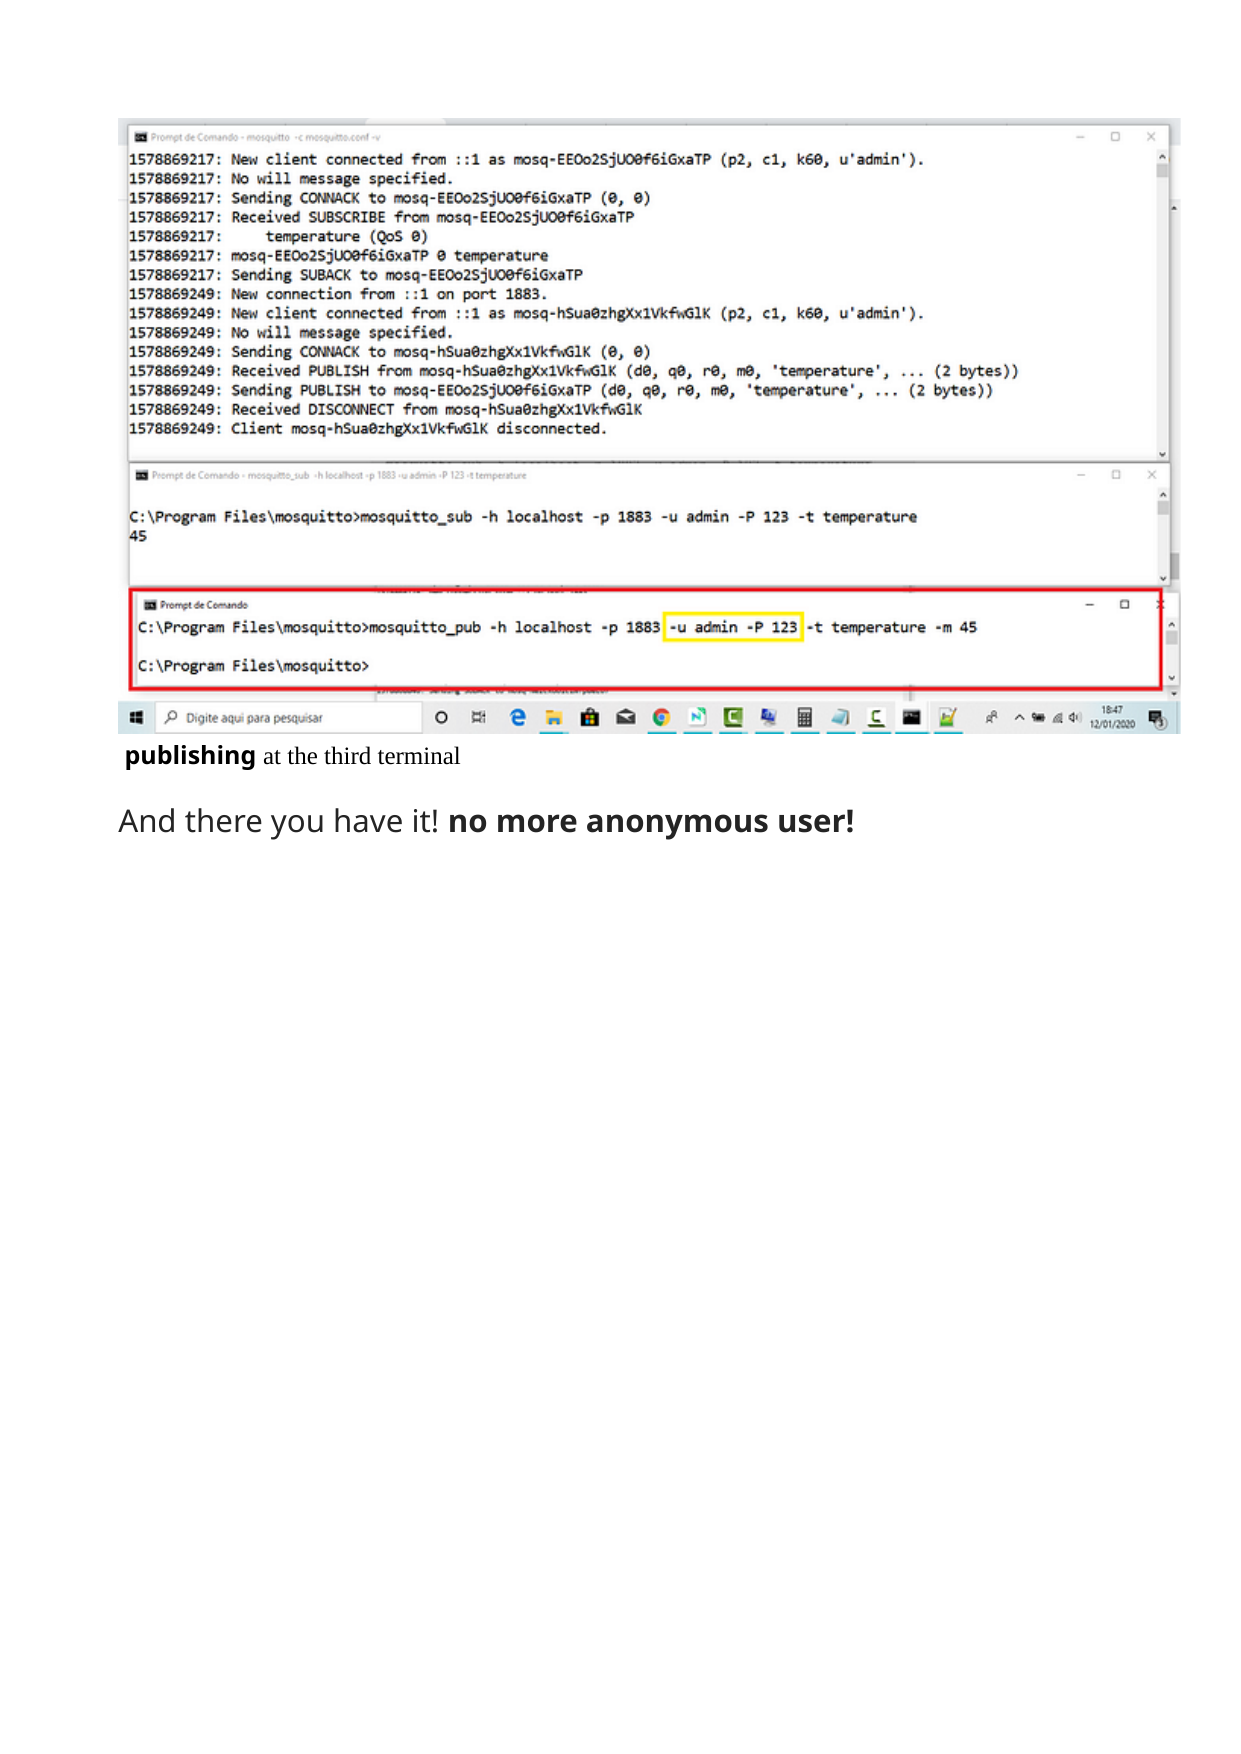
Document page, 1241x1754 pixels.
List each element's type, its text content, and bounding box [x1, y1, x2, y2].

text publishing at the third terminal [118, 738, 1122, 772]
picture [118, 118, 1181, 734]
text And there you have it! no more anonymous user! [118, 792, 1122, 842]
